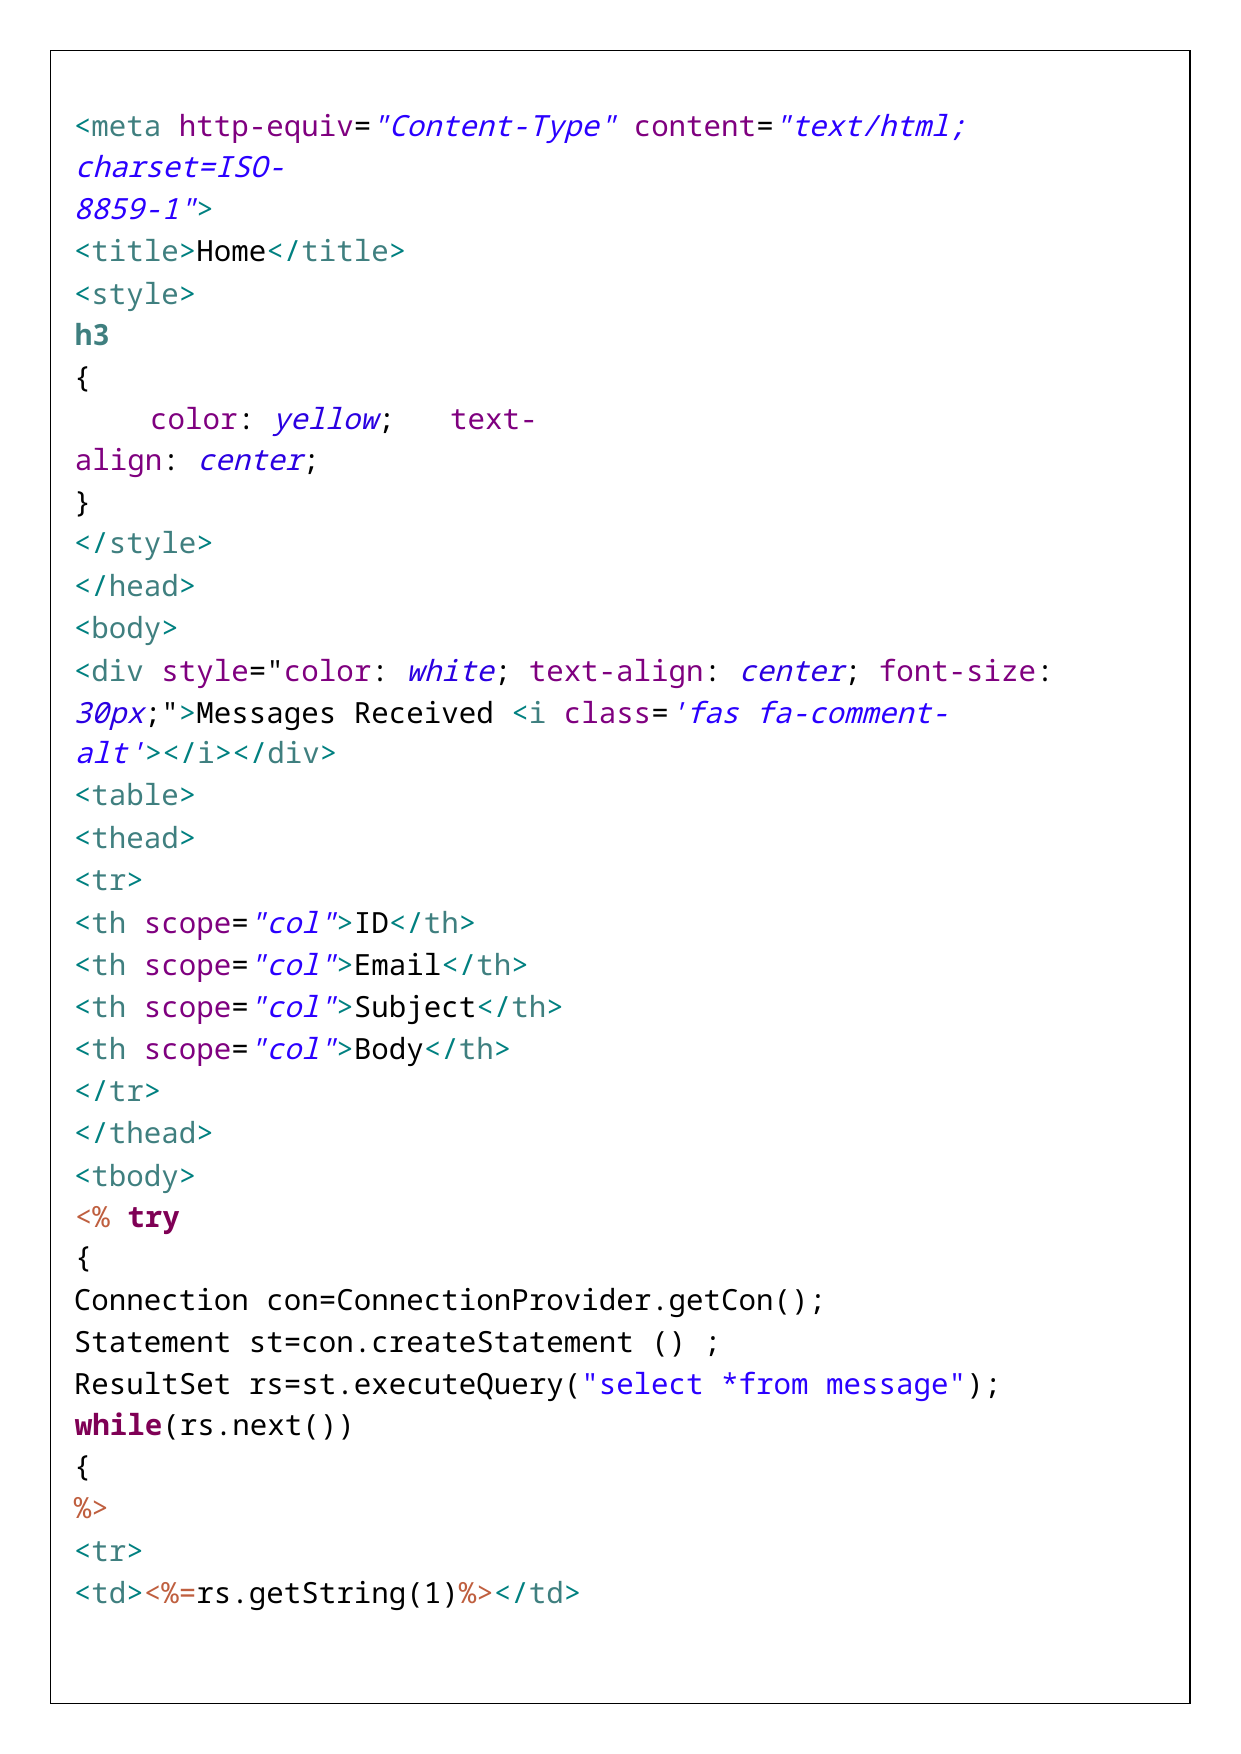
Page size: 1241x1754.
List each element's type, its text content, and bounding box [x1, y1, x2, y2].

text <td><%=rs.getString(1)%></td> [73, 1572, 1151, 1612]
text <style> h3 [73, 273, 235, 353]
text Connection con=ConnectionProvider.getCon(); [73, 1279, 1151, 1319]
text 8859-1"> [73, 188, 1160, 228]
text <th scope="col">Subject</th> [73, 986, 1151, 1026]
text </thead> [73, 1112, 1160, 1152]
text <th scope="col">ID</th> [73, 902, 1160, 942]
text <div style="color: white; text-align: center; font-size: [73, 650, 1160, 690]
text <tbody> <% try { [73, 1155, 203, 1276]
text </head> [73, 565, 1160, 605]
text <tr> [73, 1530, 1160, 1570]
text <title>Home</title> [73, 231, 1160, 270]
text <th scope="col">Email</th> [73, 944, 1151, 984]
text color: yellow; text-align: center; [73, 398, 567, 479]
text Statement st=con.createStatement () ; [73, 1321, 1151, 1361]
text <body> [73, 608, 1160, 647]
text <thead> [73, 817, 1160, 857]
text ResultSet rs=st.executeQuery("select *from message"); while(rs.next()) [73, 1363, 1151, 1443]
text </style> [73, 523, 1160, 562]
text { [73, 1446, 1151, 1485]
text </tr> [73, 1070, 1160, 1110]
text <meta http-equiv="Content-Type" content="text/html; charset=ISO- [73, 105, 1160, 186]
text { [73, 356, 1151, 396]
text <th scope="col">Body</th> [73, 1028, 1151, 1068]
text <tr> [73, 860, 1160, 899]
text } [73, 481, 1151, 521]
text 30px;">Messages Received <i class='fas fa-comment-alt'></i></div> [73, 692, 1151, 772]
text <table> [73, 775, 1160, 814]
text %> [73, 1487, 123, 1527]
